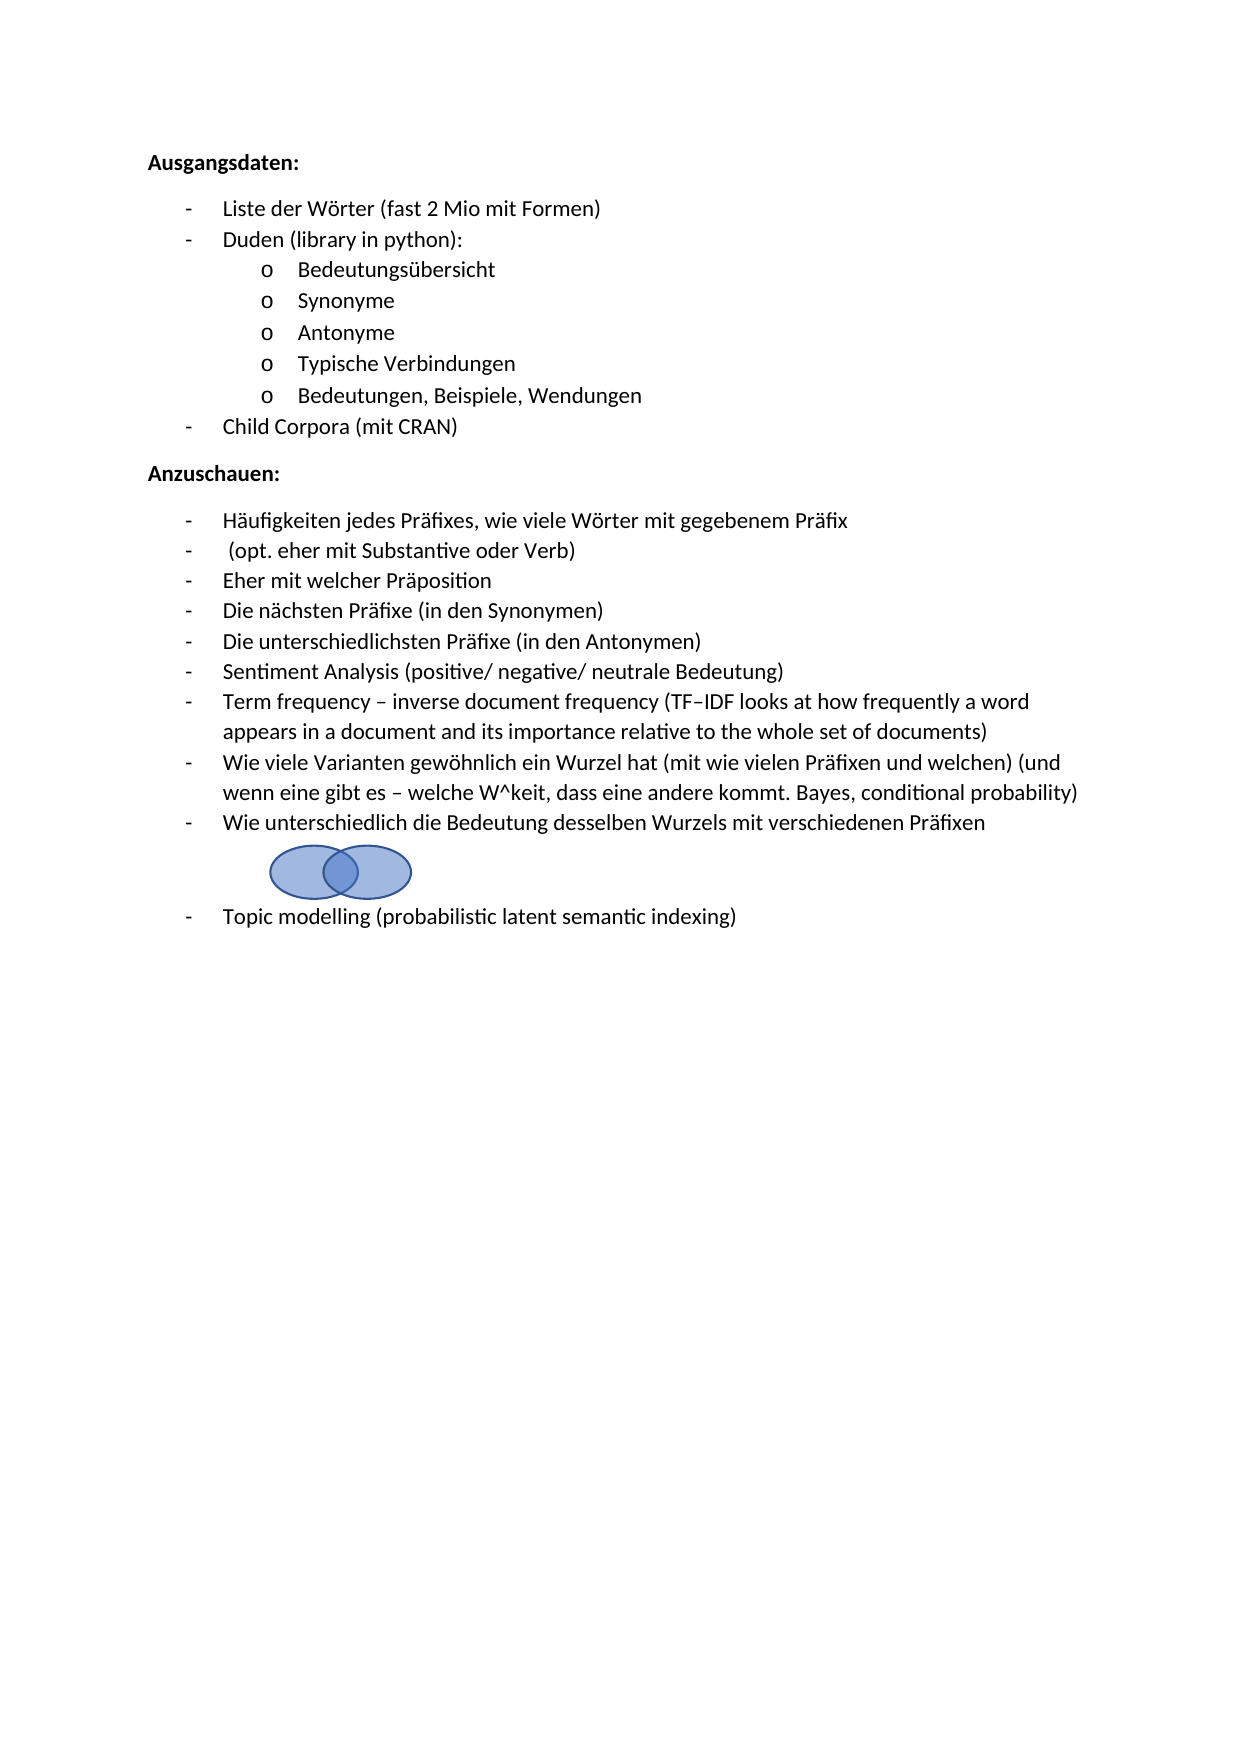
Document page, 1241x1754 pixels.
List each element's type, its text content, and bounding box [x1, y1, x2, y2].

list Term frequency – inverse document frequency (TF–IDF looks at how frequently a word appears in a document and its importance relative to the whole set of documents) [185, 687, 1093, 745]
list Typische Verbindungen [260, 349, 1093, 378]
list Häufigkeiten jedes Präfixes, wie viele Wörter mit gegebenem Präfix [185, 506, 1093, 534]
list Sentiment Analysis (positive/ negative/ neutrale Bedeutung) [185, 657, 1093, 685]
list Topic modelling (probabilistic latent semantic indexing) [185, 902, 1093, 930]
list Liste der Wörter (fast 2 Mio mit Formen) [185, 194, 1093, 222]
list Eher mit welcher Präposition [185, 566, 1093, 594]
list Synonyme [260, 286, 1093, 316]
list Bedeutungen, Beispiele, Wendungen [260, 381, 1093, 410]
list Die nächsten Präfixe (in den Synonymen) [185, 597, 1093, 624]
list Wie viele Varianten gewöhnlich ein Wurzel hat (mit wie vielen Präfixen und welchen) (und wenn eine gibt es – welche W^keit, dass eine andere kommt. Bayes, conditional probability) [185, 748, 1093, 806]
list Child Corpora (mit CRAN) [185, 412, 1093, 440]
list Wie unterschiedlich die Bedeutung desselben Wurzels mit verschiedenen Präfixen [185, 808, 1093, 836]
list Bedeutungsübersicht [260, 255, 1093, 284]
text Ausgangsdaten: [148, 148, 1093, 176]
text Anzuschauen: [148, 459, 1093, 487]
list Antonyme [260, 318, 1093, 347]
list Die unterschiedlichsten Präfixe (in den Antonymen) [185, 627, 1093, 655]
list Duden (library in python): [185, 225, 1093, 253]
list (opt. eher mit Substantive oder Verb) [185, 536, 1093, 564]
